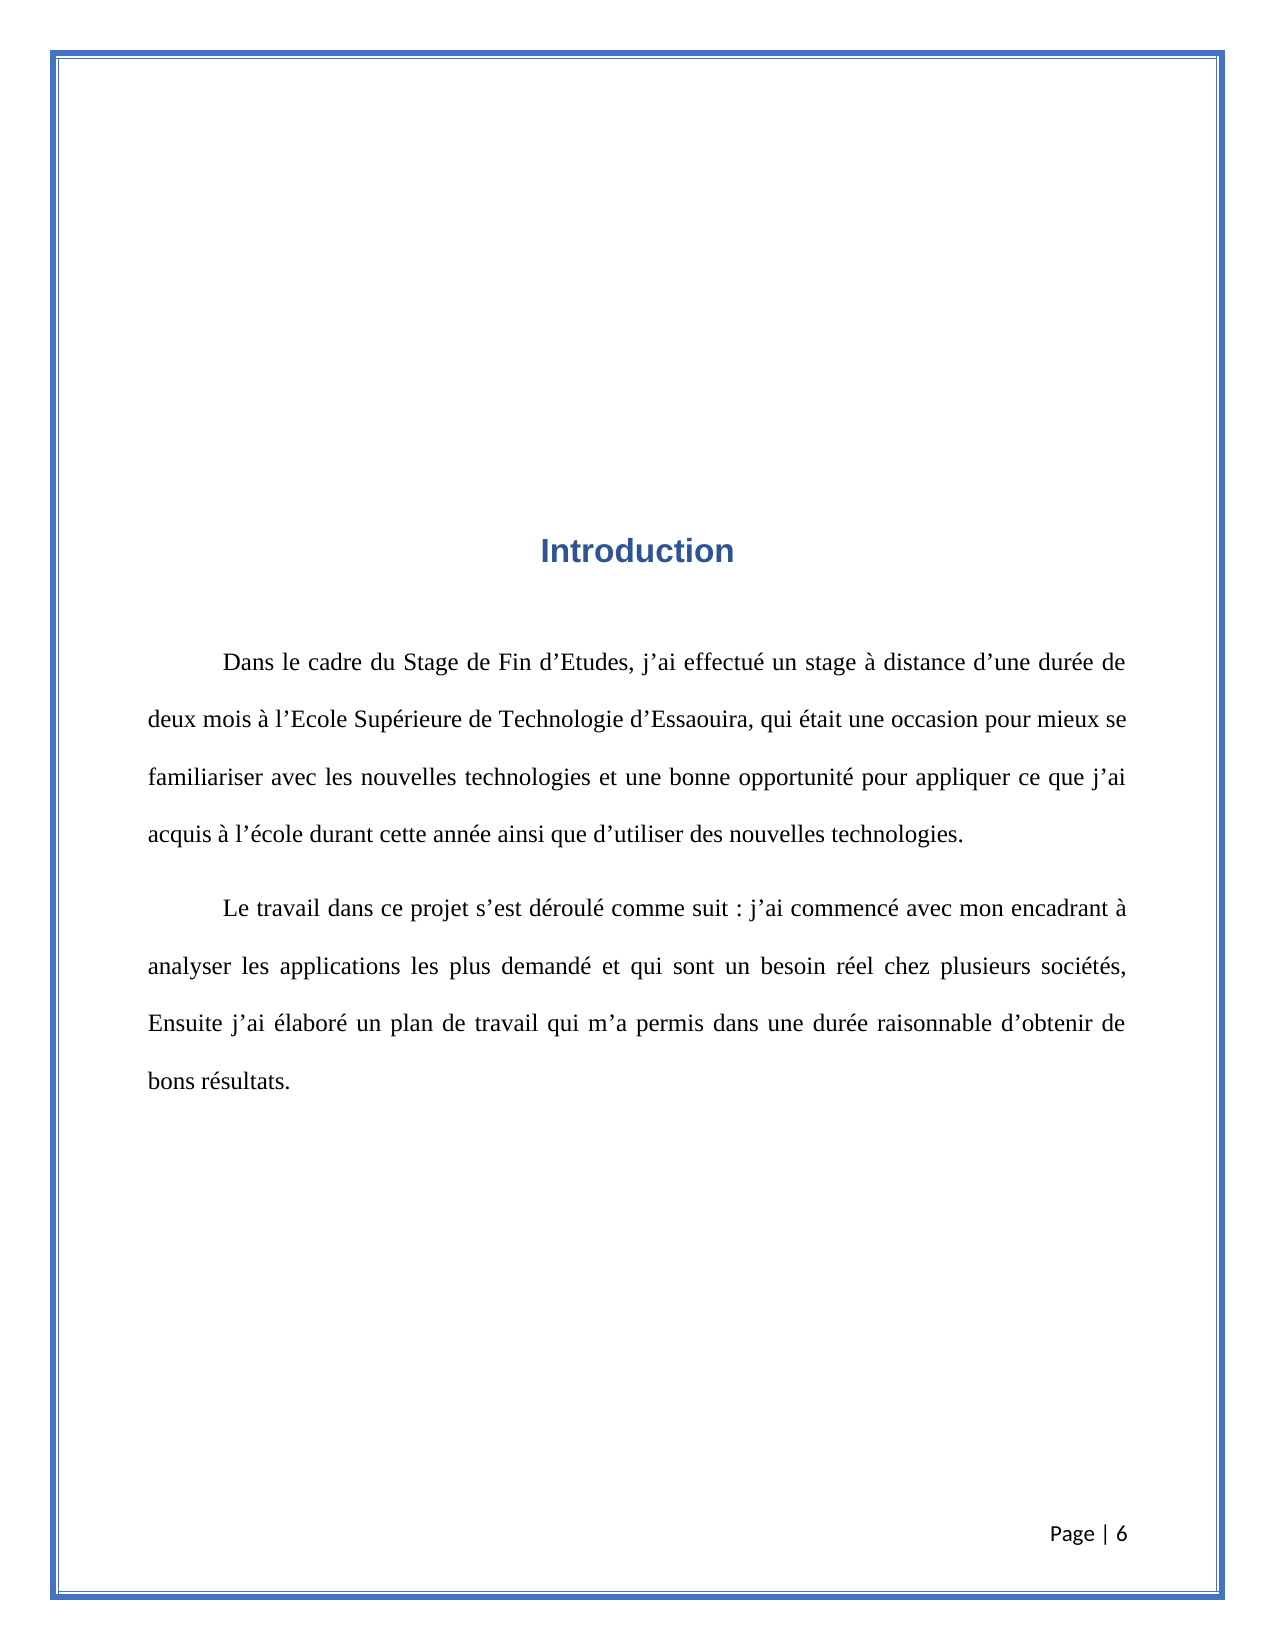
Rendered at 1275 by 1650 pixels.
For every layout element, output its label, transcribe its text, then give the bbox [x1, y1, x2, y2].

text Le travail dans ce projet s’est déroulé comme suit : j’ai commencé avec mon encadrant à analyser les applications les plus demandé et qui sont un besoin réel chez plusieurs sociétés, Ensuite j’ai élaboré un plan de travail qui m’a permis dans une durée raisonnable d’obtenir de bons résultats. [148, 893, 1127, 1094]
text Dans le cadre du Stage de Fin d’Etudes, j’ai effectué un stage à distance d’une durée de deux mois à l’Ecole Supérieure de Technologie d’Essaouira, qui était une occasion pour mieux se familiariser avec les nouvelles technologies et une bonne opportunité pour appliquer ce que j’ai acquis à l’école durant cette année ainsi que d’utiliser des nouvelles technologies. [148, 647, 1127, 848]
subtitle Introduction [148, 531, 1127, 569]
